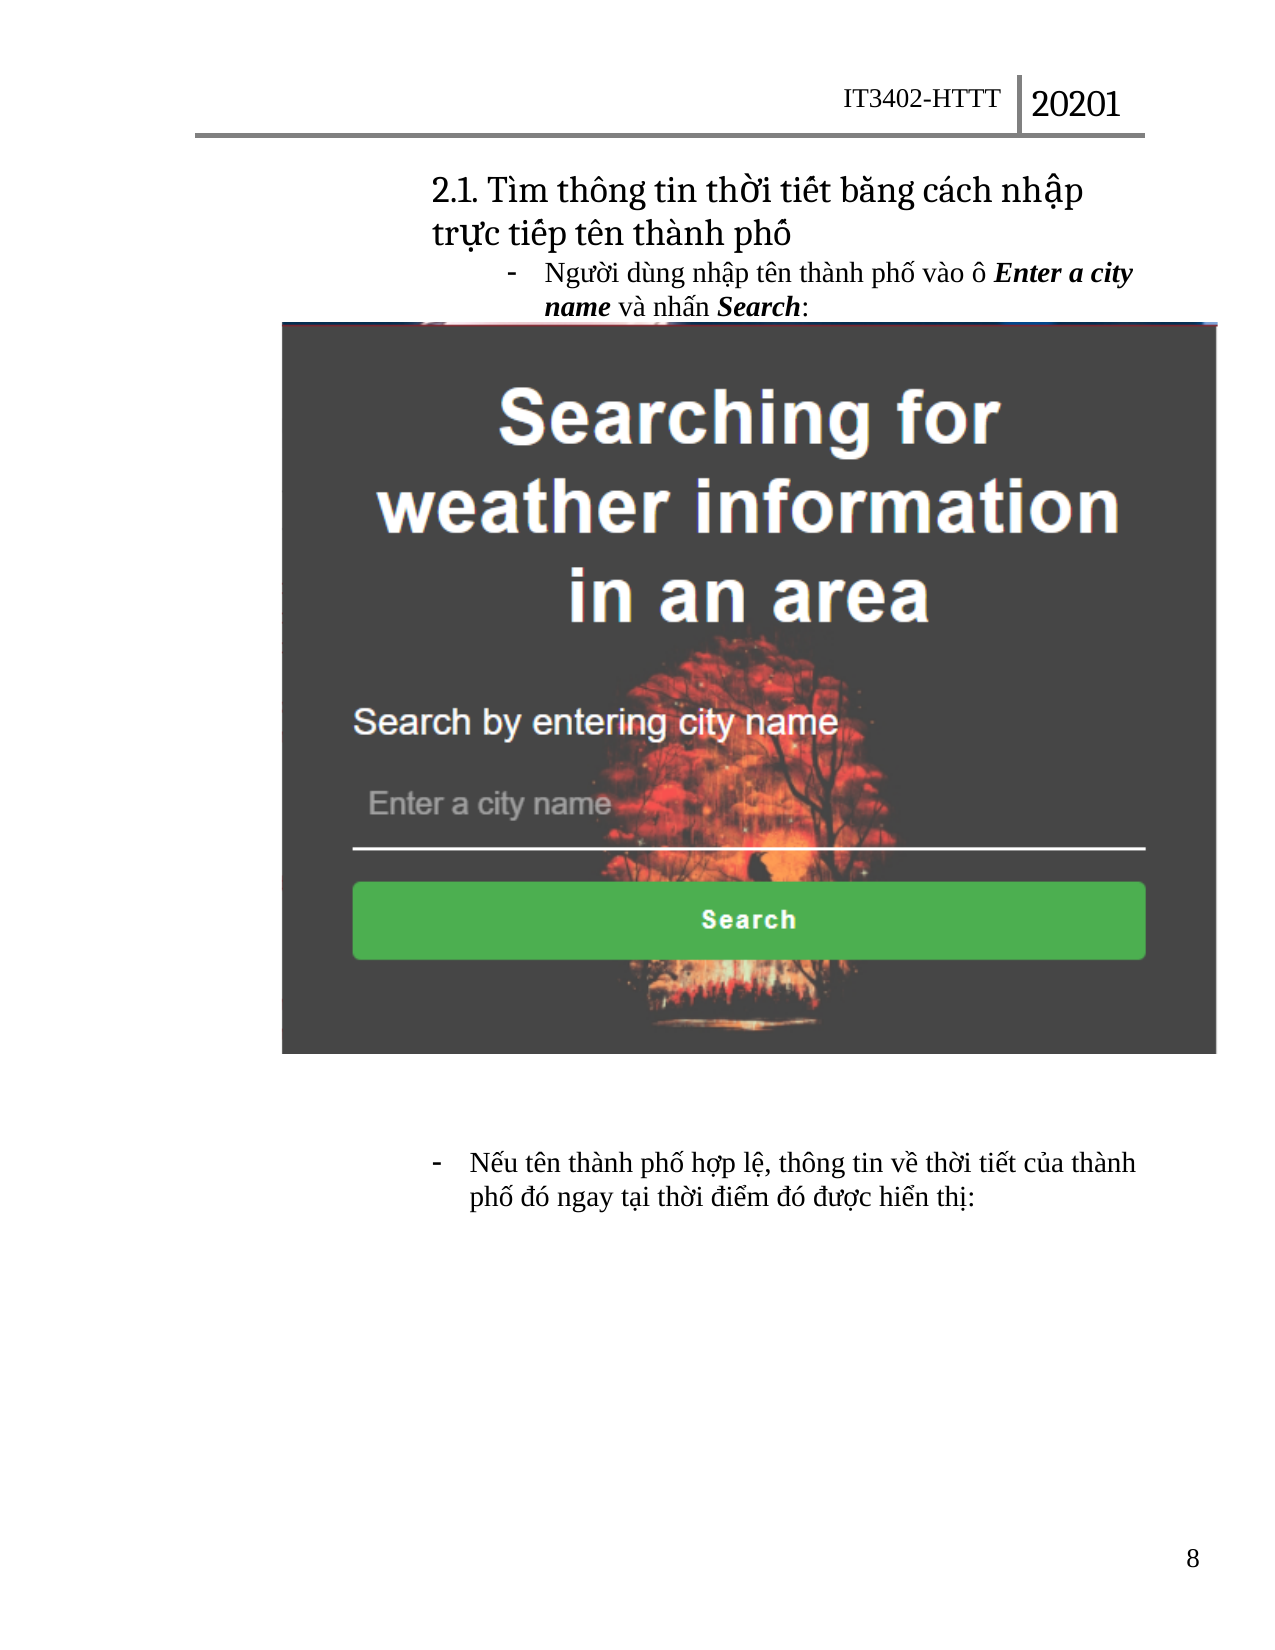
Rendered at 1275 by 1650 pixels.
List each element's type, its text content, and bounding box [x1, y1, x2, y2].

picture [281, 322, 1218, 1054]
list Nếu tên thành phố hợp lệ, thông tin về thời tiết của thành phố đó ngay tại thời điểm đó được hiển thị: [432, 1146, 1157, 1213]
list Người dùng nhập tên thành phố vào ô Enter a city name và nhấn Search: [507, 255, 1157, 322]
subtitle 2.1. Tìm thông tin thời tiết bằng cách nhập trực tiếp tên thành phố [432, 169, 1157, 255]
